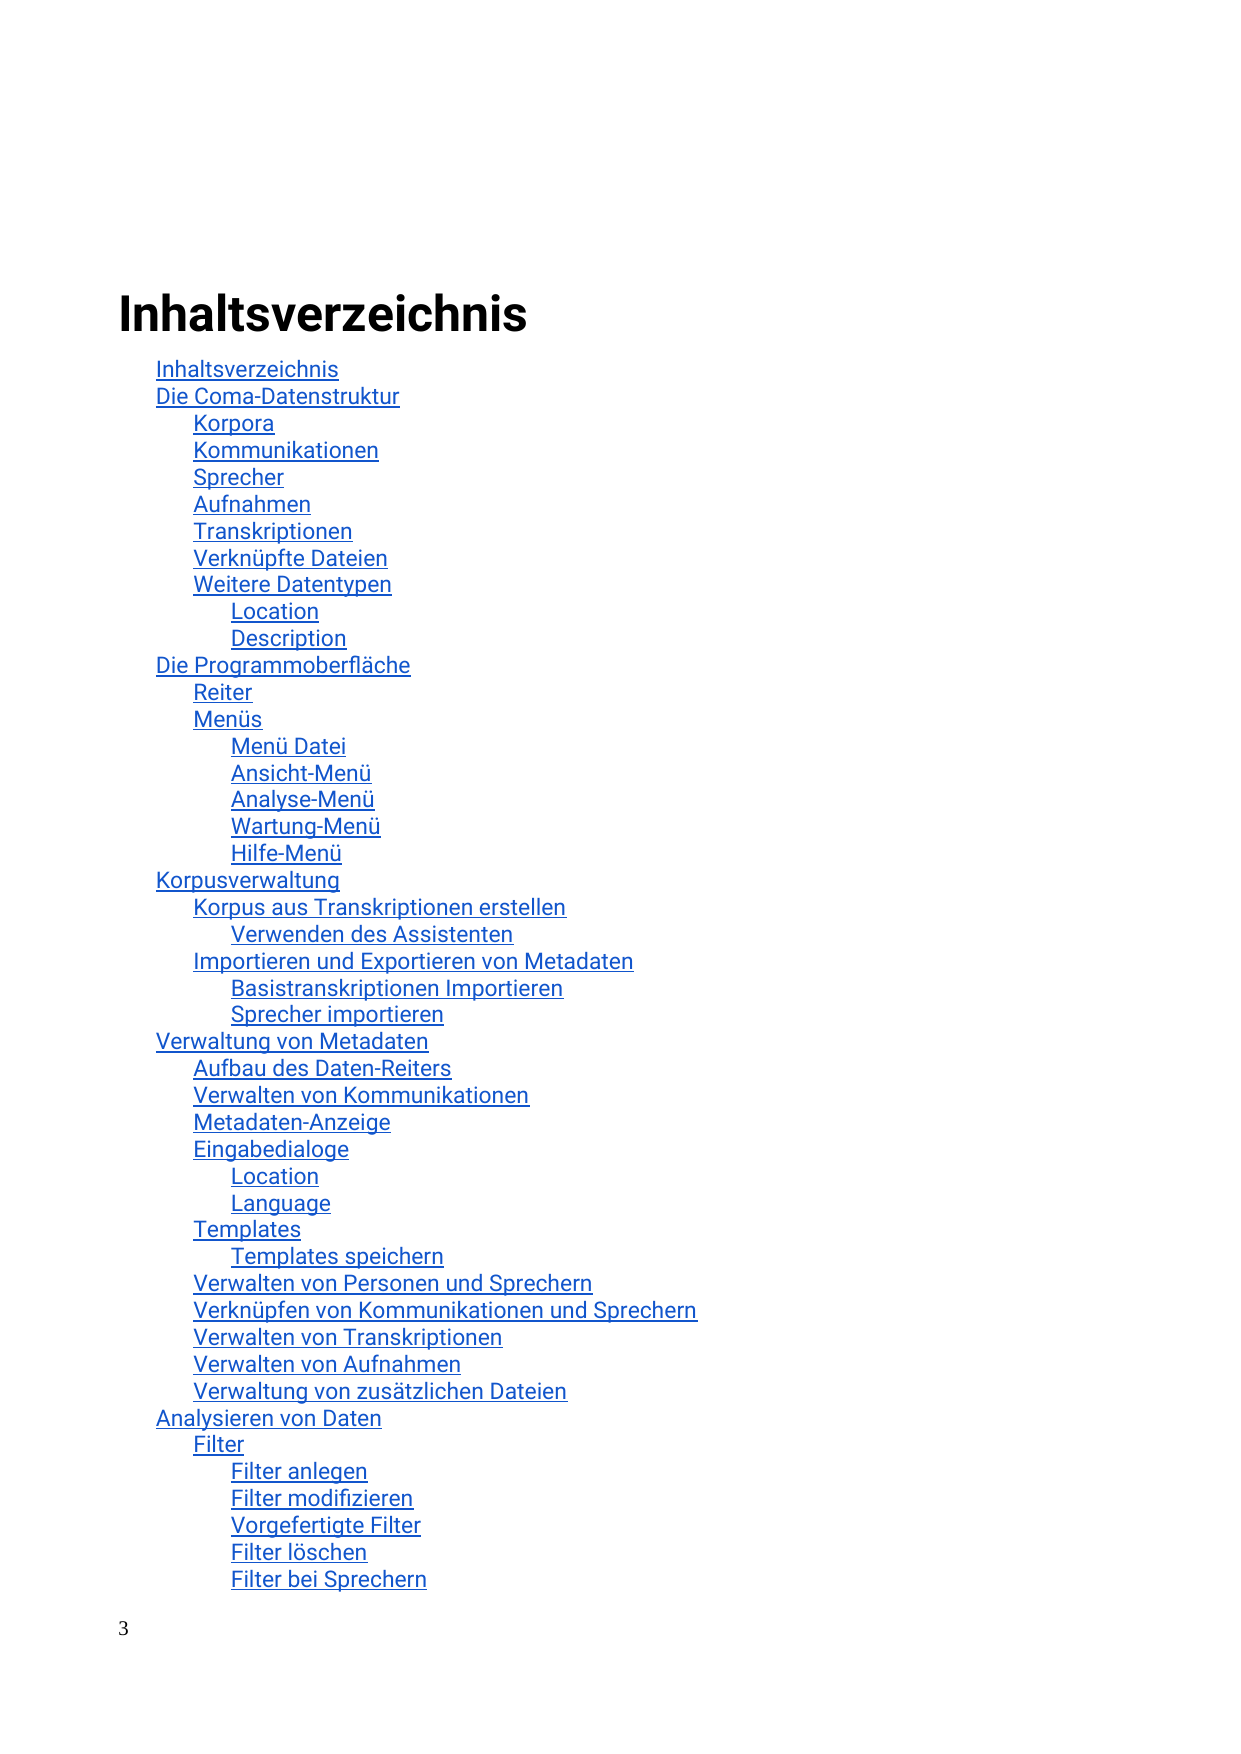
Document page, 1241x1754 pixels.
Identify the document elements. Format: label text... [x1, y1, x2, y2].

text Filter modifizieren [231, 1485, 1122, 1512]
text Reiter [193, 679, 1122, 706]
text Filter bei Sprechern [231, 1566, 1122, 1593]
text Transkriptionen [193, 518, 1122, 545]
text Verknüpfte Dateien [193, 545, 1122, 572]
text Korpus aus Transkriptionen erstellen [193, 894, 1122, 921]
text Kommunikationen [193, 437, 1122, 464]
text Filter löschen [231, 1539, 1122, 1566]
text Verknüpfen von Kommunikationen und Sprechern [193, 1297, 1122, 1324]
text Analysieren von Daten [156, 1405, 1122, 1432]
subtitle Inhaltsverzeichnis [118, 286, 1122, 344]
text Language [231, 1190, 1122, 1217]
text Verwalten von Personen und Sprechern [193, 1270, 1122, 1297]
text Aufbau des Daten-Reiters [193, 1055, 1122, 1082]
text Sprecher [193, 464, 1122, 491]
text Basistranskriptionen Importieren [231, 975, 1122, 1002]
text Filter [193, 1432, 1122, 1458]
text Weitere Datentypen [193, 572, 1122, 598]
text Hilfe-Menü [231, 840, 1122, 867]
text Filter anlegen [231, 1458, 1122, 1485]
text Die Coma-Datenstruktur [156, 383, 1122, 410]
text Eingabedialoge [193, 1136, 1122, 1163]
text Verwaltung von zusätzlichen Dateien [193, 1378, 1122, 1405]
text Verwalten von Kommunikationen [193, 1082, 1122, 1109]
text Aufnahmen [193, 491, 1122, 518]
text Verwalten von Aufnahmen [193, 1351, 1122, 1378]
text Analyse-Menü [231, 787, 1122, 813]
text Menü Datei [231, 733, 1122, 760]
text Menüs [193, 706, 1122, 733]
text Die Programmoberfläche [156, 652, 1122, 679]
text Templates speichern [231, 1243, 1122, 1270]
text Importieren und Exportieren von Metadaten [193, 948, 1122, 975]
text Location [231, 598, 1122, 625]
text Description [231, 625, 1122, 652]
text Location [231, 1163, 1122, 1190]
text Vorgefertigte Filter [231, 1512, 1122, 1539]
text Metadaten-Anzeige [193, 1109, 1122, 1136]
text Templates [193, 1217, 1122, 1243]
text Verwenden des Assistenten [231, 921, 1122, 948]
text Sprecher importieren [231, 1002, 1122, 1028]
text Verwaltung von Metadaten [156, 1028, 1122, 1055]
text Korpora [193, 410, 1122, 437]
text Korpusverwaltung [156, 867, 1122, 894]
text Ansicht-Menü [231, 760, 1122, 787]
text Inhaltsverzeichnis [156, 357, 1122, 383]
text Verwalten von Transkriptionen [193, 1324, 1122, 1351]
text Wartung-Menü [231, 813, 1122, 840]
